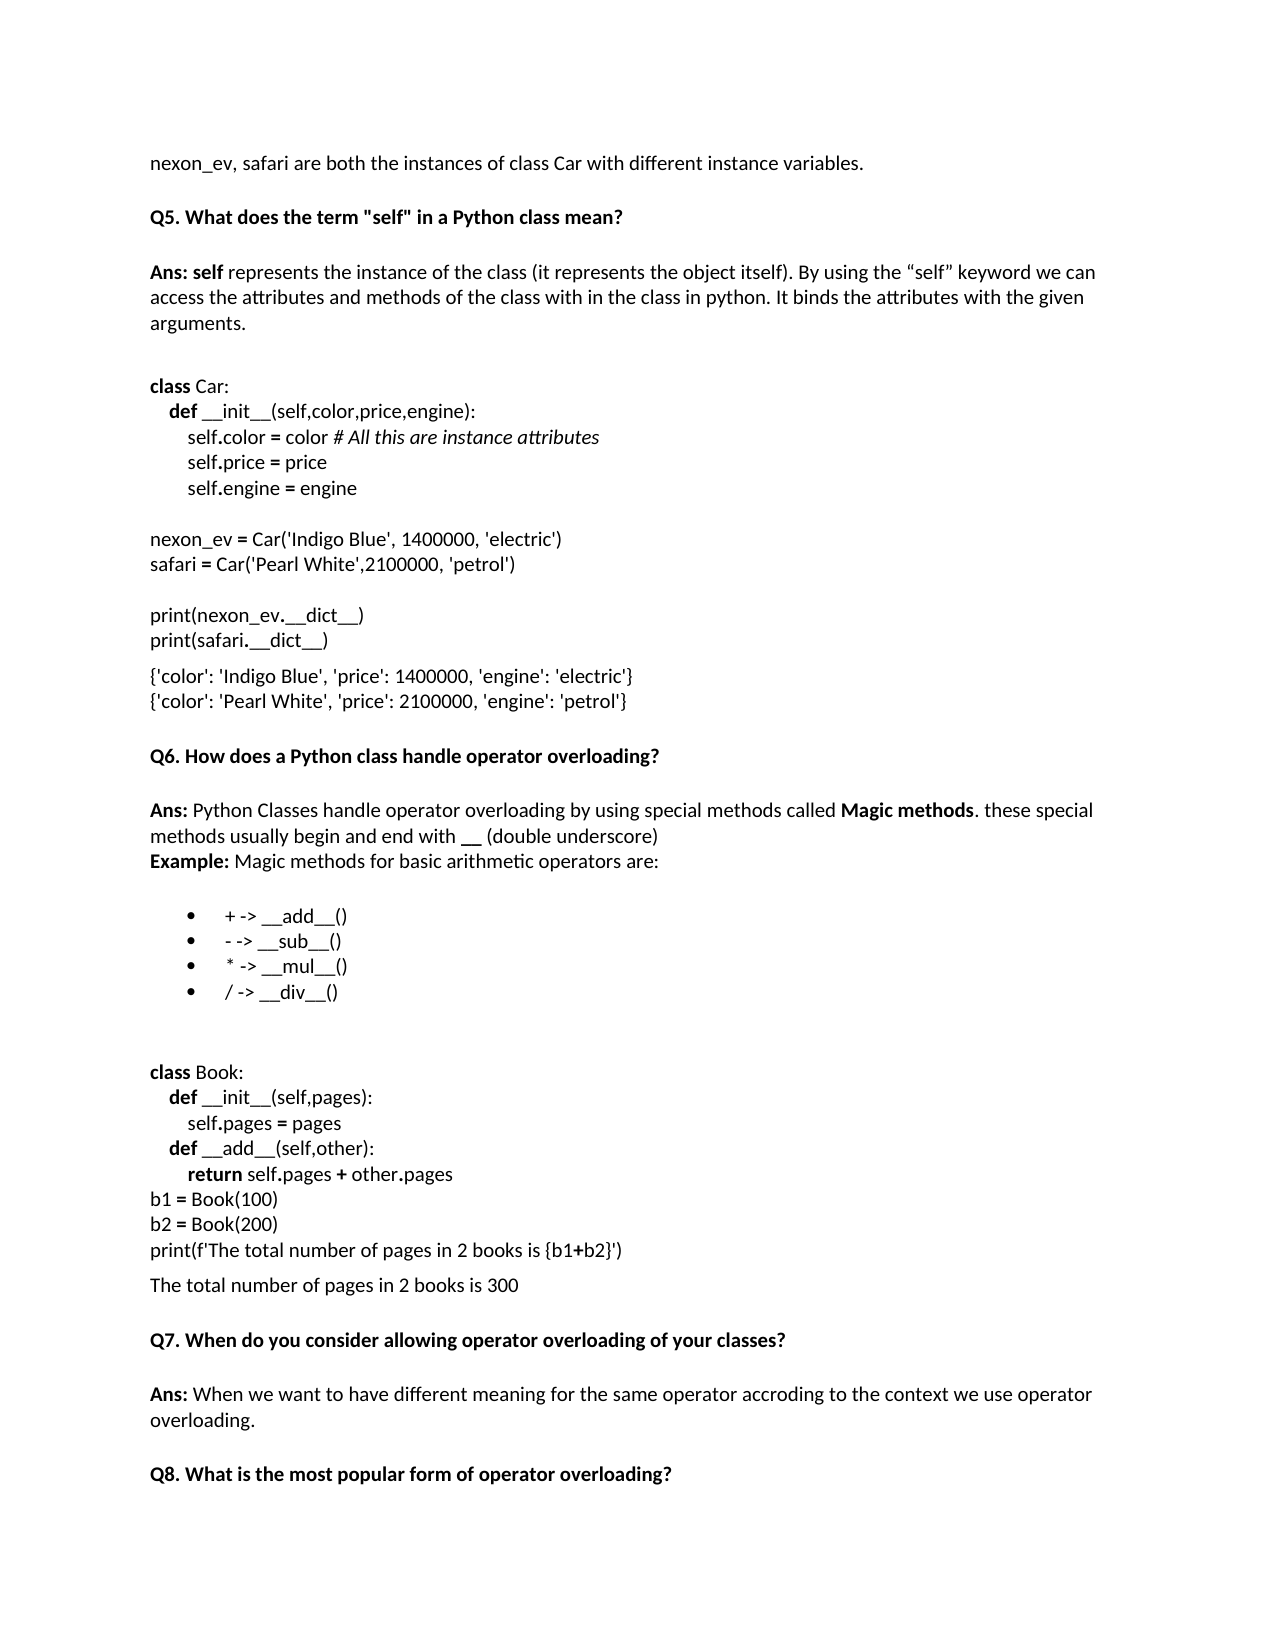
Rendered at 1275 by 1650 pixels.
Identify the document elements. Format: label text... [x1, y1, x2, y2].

text class Car: [150, 373, 1125, 399]
text self.engine = engine [150, 475, 1125, 500]
list * -> __mul__() [187, 954, 1125, 979]
list - -> __sub__() [187, 928, 1125, 954]
text nexon_ev = Car('Indigo Blue', 1400000, 'electric') [150, 526, 1125, 551]
text def __init__(self,color,price,engine): [150, 399, 1125, 424]
text nexon_ev, safari are both the instances of class Car with different instance variables. [150, 150, 1125, 175]
text def __init__(self,pages): [150, 1084, 1125, 1110]
text Q5. What does the term "self" in a Python class mean? [150, 204, 1125, 230]
text Ans: self represents the instance of the class (it represents the object itself). By using the “self” keyword we can access the attributes and methods of the class with in the class in python. It binds the attributes with the given arguments. [150, 259, 1125, 335]
text print(nexon_ev.__dict__) [150, 602, 1125, 627]
text Q6. How does a Python class handle operator overloading? [150, 743, 1125, 768]
text Q7. When do you consider allowing operator overloading of your classes? [150, 1327, 1125, 1352]
text Ans: Python Classes handle operator overloading by using special methods called Magic methods. these special methods usually begin and end with __ (double underscore) Example: Magic methods for basic arithmetic operators are: [150, 797, 1125, 874]
text Q8. What is the most popular form of operator overloading? [150, 1462, 1125, 1487]
text self.price = price [150, 449, 1125, 475]
text print(safari.__dict__) [150, 627, 1125, 653]
text self.color = color # All this are instance attributes [150, 424, 1125, 449]
text class Book: [150, 1059, 1125, 1084]
list + -> __add__() [187, 903, 1125, 928]
text b2 = Book(200) [150, 1212, 1125, 1237]
text Ans: When we want to have different meaning for the same operator accroding to the context we use operator overloading. [150, 1382, 1125, 1432]
list / -> __div__() [187, 979, 1125, 1004]
text {'color': 'Pearl White', 'price': 2100000, 'engine': 'petrol'} [150, 688, 1125, 714]
text return self.pages + other.pages [150, 1161, 1125, 1186]
text {'color': 'Indigo Blue', 'price': 1400000, 'engine': 'electric'} [150, 663, 1125, 688]
text The total number of pages in 2 books is 300 [150, 1272, 1125, 1298]
text def __add__(self,other): [150, 1135, 1125, 1161]
text print(f'The total number of pages in 2 books is {b1+b2}') [150, 1237, 1125, 1262]
text b1 = Book(100) [150, 1186, 1125, 1212]
text safari = Car('Pearl White',2100000, 'petrol') [150, 551, 1125, 577]
text self.pages = pages [150, 1110, 1125, 1135]
